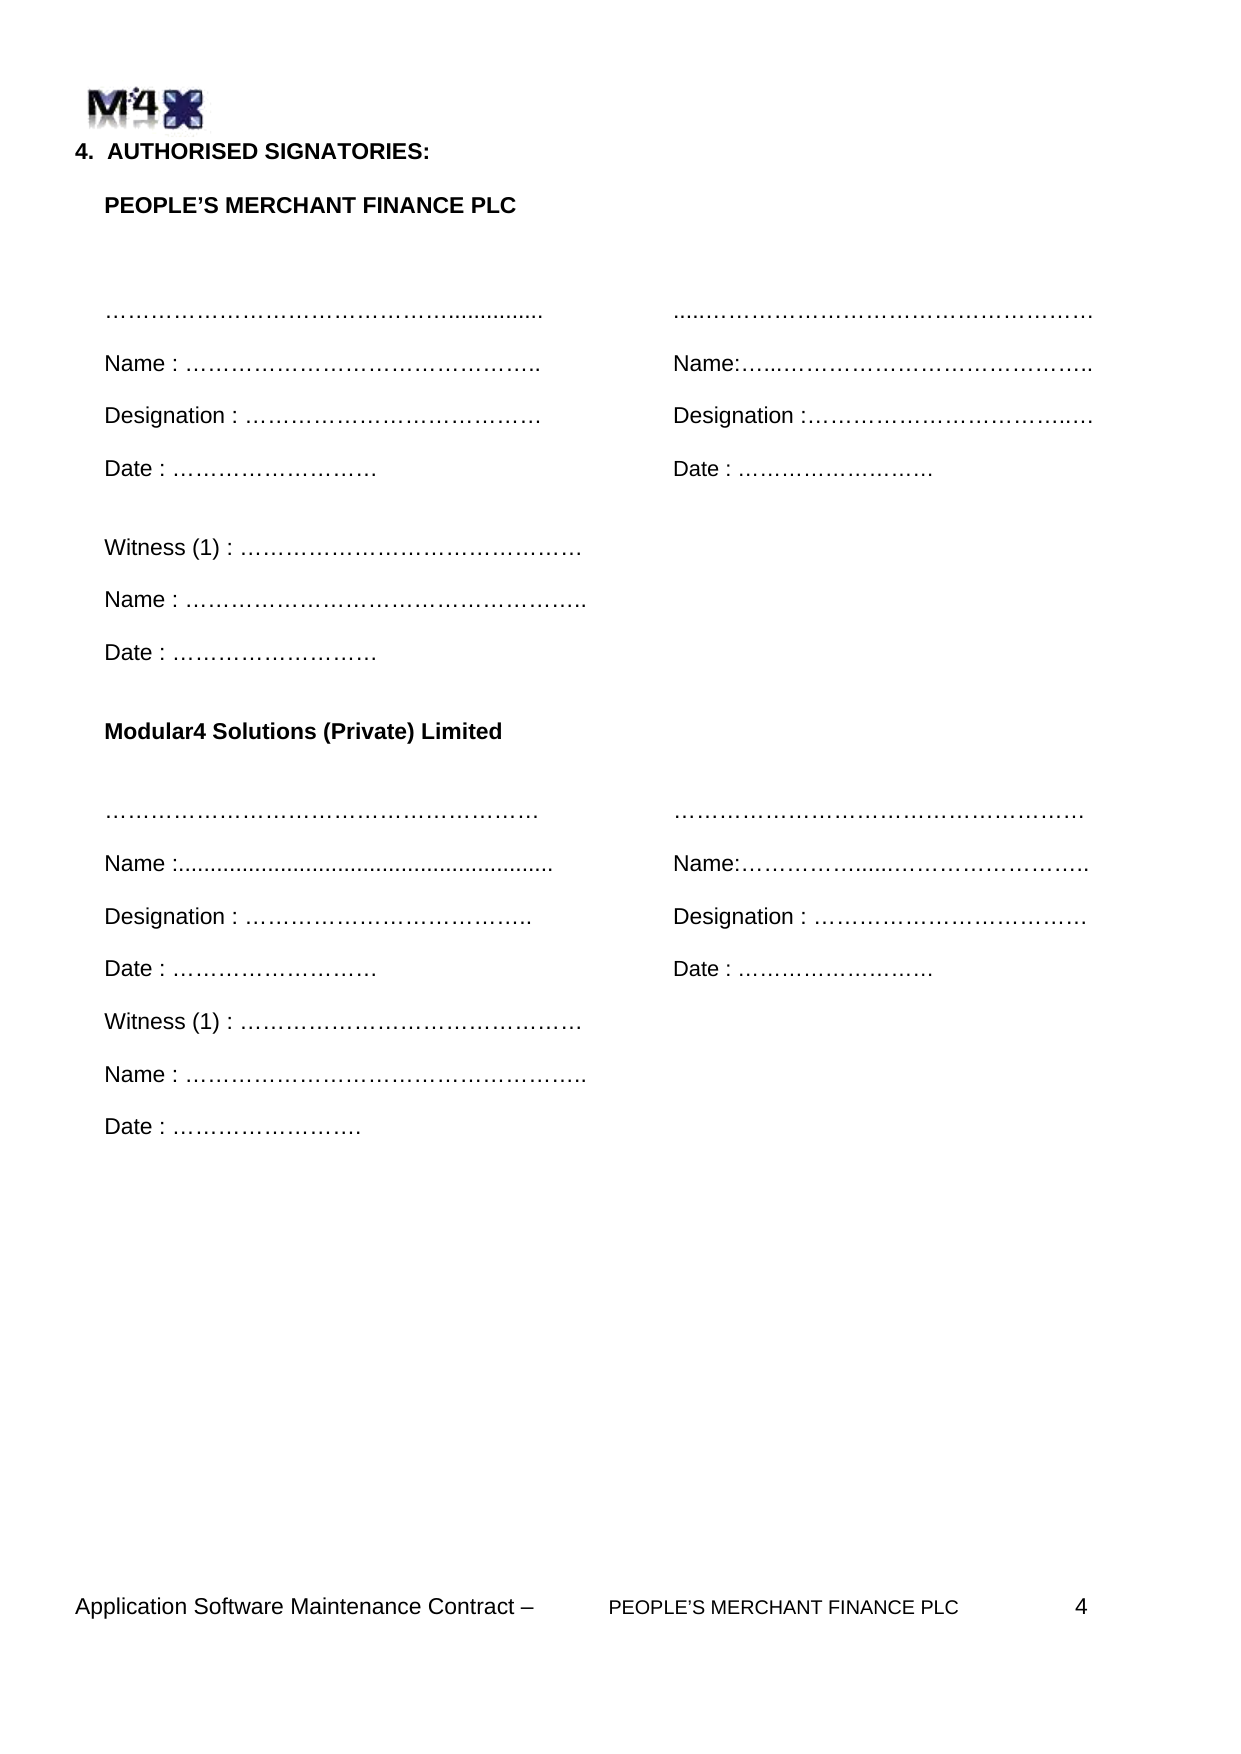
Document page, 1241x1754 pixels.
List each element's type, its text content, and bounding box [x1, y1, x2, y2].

text Date : ……………………… [104, 639, 1098, 665]
text PEOPLE’S MERCHANT FINANCE PLC [104, 192, 1098, 218]
text Designation : ………………………………… Designation :……………………………..… [104, 403, 1098, 429]
text Date : ……………………. [104, 1113, 1098, 1139]
text Name : ……………………………………….. Name:…...………………………………….. [104, 351, 1098, 377]
text Witness (1) : ……………………………………… [104, 534, 1098, 560]
text Name : …………………………………………….. [104, 1061, 1098, 1087]
text Designation : ……………………………….. Designation : ……………………………… [104, 903, 1098, 929]
text Application Software Maintenance Contract – PEOPLE’S MERCHANT FINANCE PLC 4 [75, 1594, 1098, 1620]
text Witness (1) : ……………………………………… [104, 1008, 1098, 1034]
text Name : …………………………………………….. [104, 587, 1098, 613]
picture [75, 75, 212, 138]
text Name :........................................................... Name:……………......…………………….. [104, 850, 1098, 876]
text ………………………………………............... .....…………………………………………… [104, 298, 1098, 324]
text Modular4 Solutions (Private) Limited [104, 718, 1098, 744]
text ………………………………………………… ……………………………………………… [104, 797, 1098, 823]
text 4. AUTHORISED SIGNATORIES: [75, 138, 1098, 164]
text Date : ……………………… Date : ……………………… [104, 455, 1098, 482]
text Date : ……………………… Date : ……………………… [104, 955, 1098, 981]
